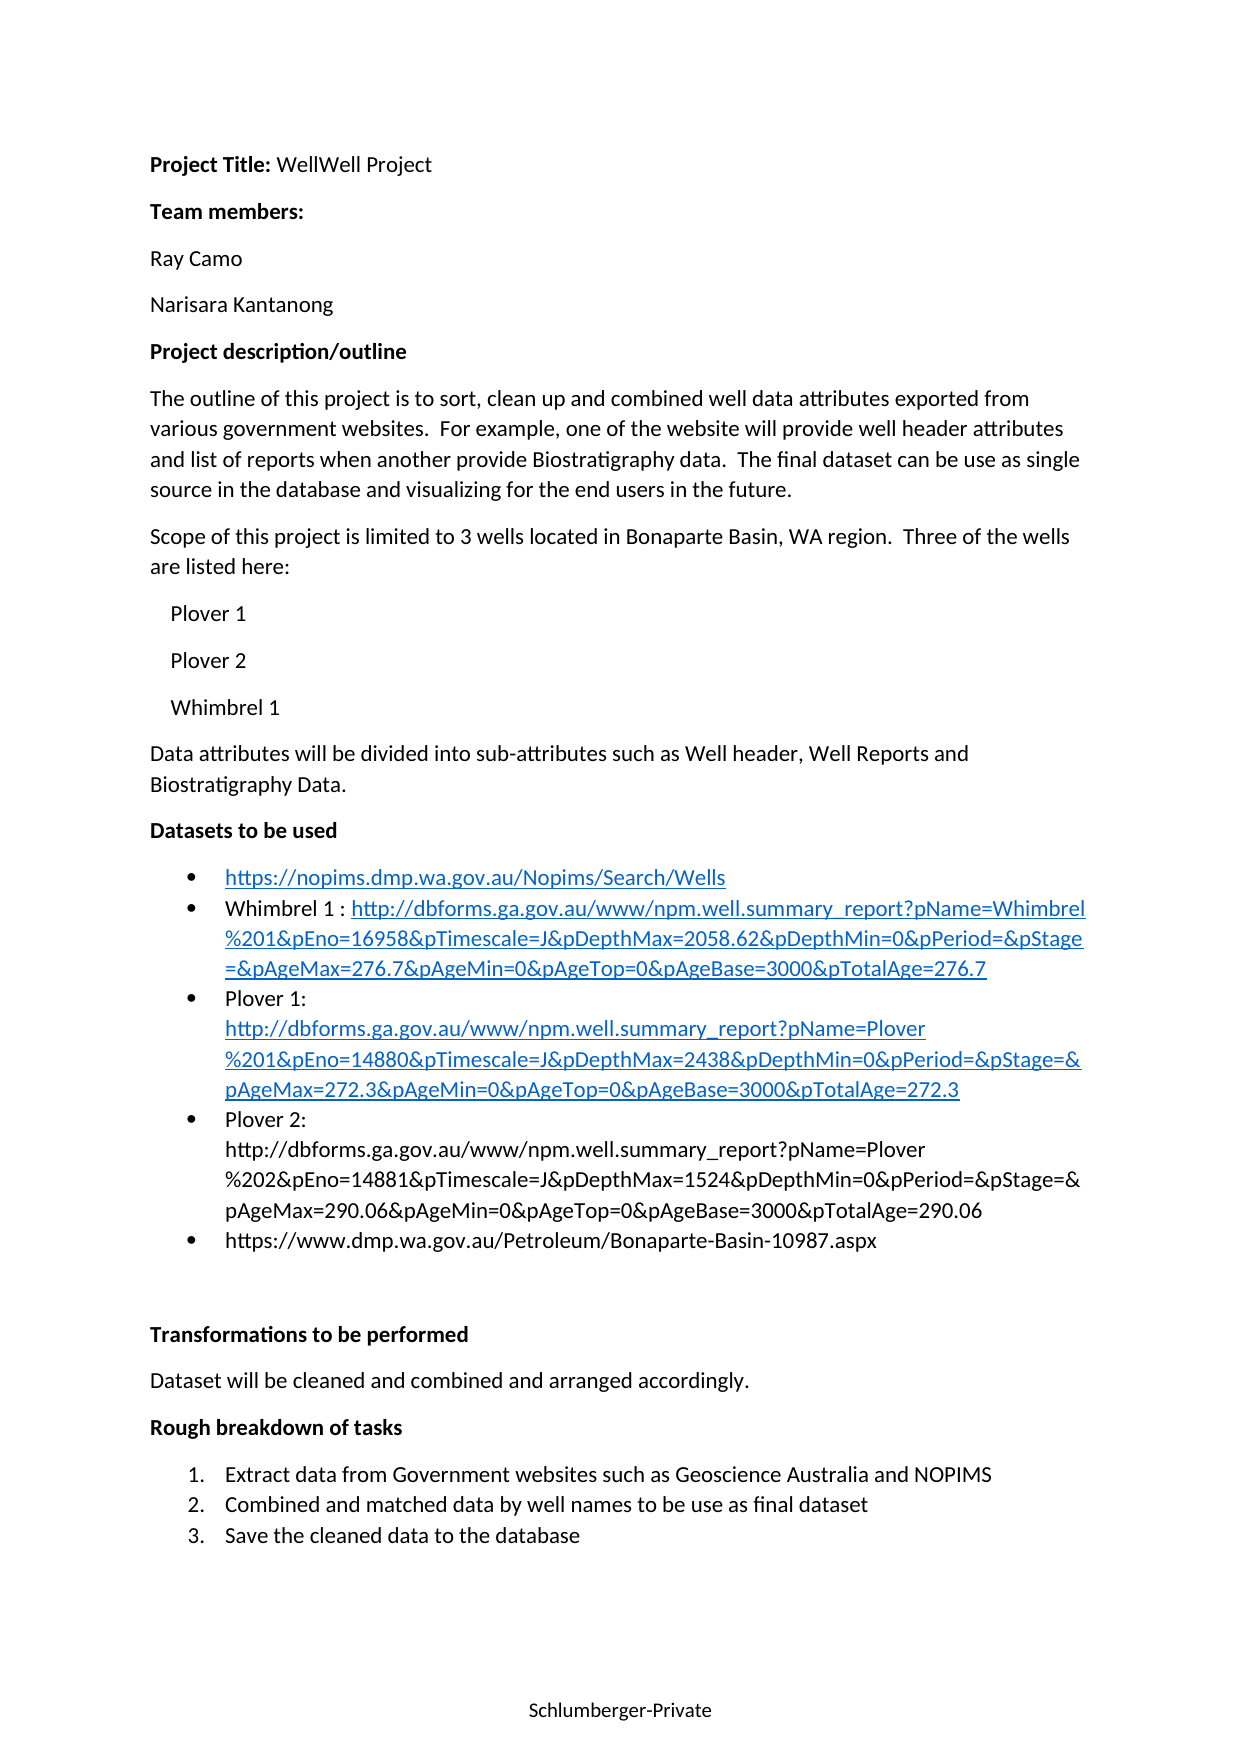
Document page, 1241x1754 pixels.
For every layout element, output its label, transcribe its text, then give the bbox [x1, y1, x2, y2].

list Save the cleaned data to the database [187, 1521, 1090, 1549]
list Plover 1: [187, 984, 1090, 1012]
list Combined and matched data by well names to be use as final dataset [187, 1491, 1090, 1519]
text Transformations to be performed [150, 1320, 1090, 1348]
text Datasets to be used [150, 817, 1090, 845]
list Whimbrel 1 : http://dbforms.ga.gov.au/www/npm.well.summary_report?pName=Whimbrel%201&pEno=16958&pTimescale=J&pDepthMax=2058.62&pDepthMin=0&pPeriod=&pStage=&pAgeMax=276.7&pAgeMin=0&pAgeTop=0&pAgeBase=3000&pTotalAge=276.7 [187, 894, 1090, 982]
list https://nopims.dmp.wa.gov.au/Nopims/Search/Wells [187, 863, 1090, 892]
list https://www.dmp.wa.gov.au/Petroleum/Bonaparte-Basin-10987.aspx [187, 1226, 1090, 1254]
text Team members: [150, 197, 1090, 225]
list http://dbforms.ga.gov.au/www/npm.well.summary_report?pName=Plover%201&pEno=14880&pTimescale=J&pDepthMax=2438&pDepthMin=0&pPeriod=&pStage=&pAgeMax=272.3&pAgeMin=0&pAgeTop=0&pAgeBase=3000&pTotalAge=272.3 [225, 1014, 1090, 1103]
text Narisara Kantanong [150, 291, 1090, 319]
text Ray Camo [150, 244, 1090, 272]
text Data attributes will be divided into sub-attributes such as Well header, Well Reports and Biostratigraphy Data. [150, 739, 1090, 798]
text The outline of this project is to sort, clean up and combined well data attributes exported from various government websites. For example, one of the website will provide well header attributes and list of reports when another provide Biostratigraphy data. The final dataset can be use as single source in the database and visualizing for the end users in the future. [150, 384, 1090, 503]
text Plover 2 [150, 646, 1090, 674]
list Extract data from Government websites such as Geoscience Australia and NOPIMS [187, 1460, 1090, 1488]
text Project Title: WellWell Project [150, 150, 1090, 178]
text Scope of this project is limited to 3 wells located in Bonaparte Basin, WA region. Three of the wells are listed here: [150, 522, 1090, 580]
text Plover 1 [150, 599, 1090, 627]
text Project description/outline [150, 337, 1090, 366]
list http://dbforms.ga.gov.au/www/npm.well.summary_report?pName=Plover%202&pEno=14881&pTimescale=J&pDepthMax=1524&pDepthMin=0&pPeriod=&pStage=&pAgeMax=290.06&pAgeMin=0&pAgeTop=0&pAgeBase=3000&pTotalAge=290.06 [225, 1135, 1090, 1224]
text Dataset will be cleaned and combined and arranged accordingly. [150, 1367, 1090, 1395]
list Plover 2: [187, 1105, 1090, 1133]
text Rough breakdown of tasks [150, 1413, 1090, 1442]
text Whimbrel 1 [150, 693, 1090, 721]
